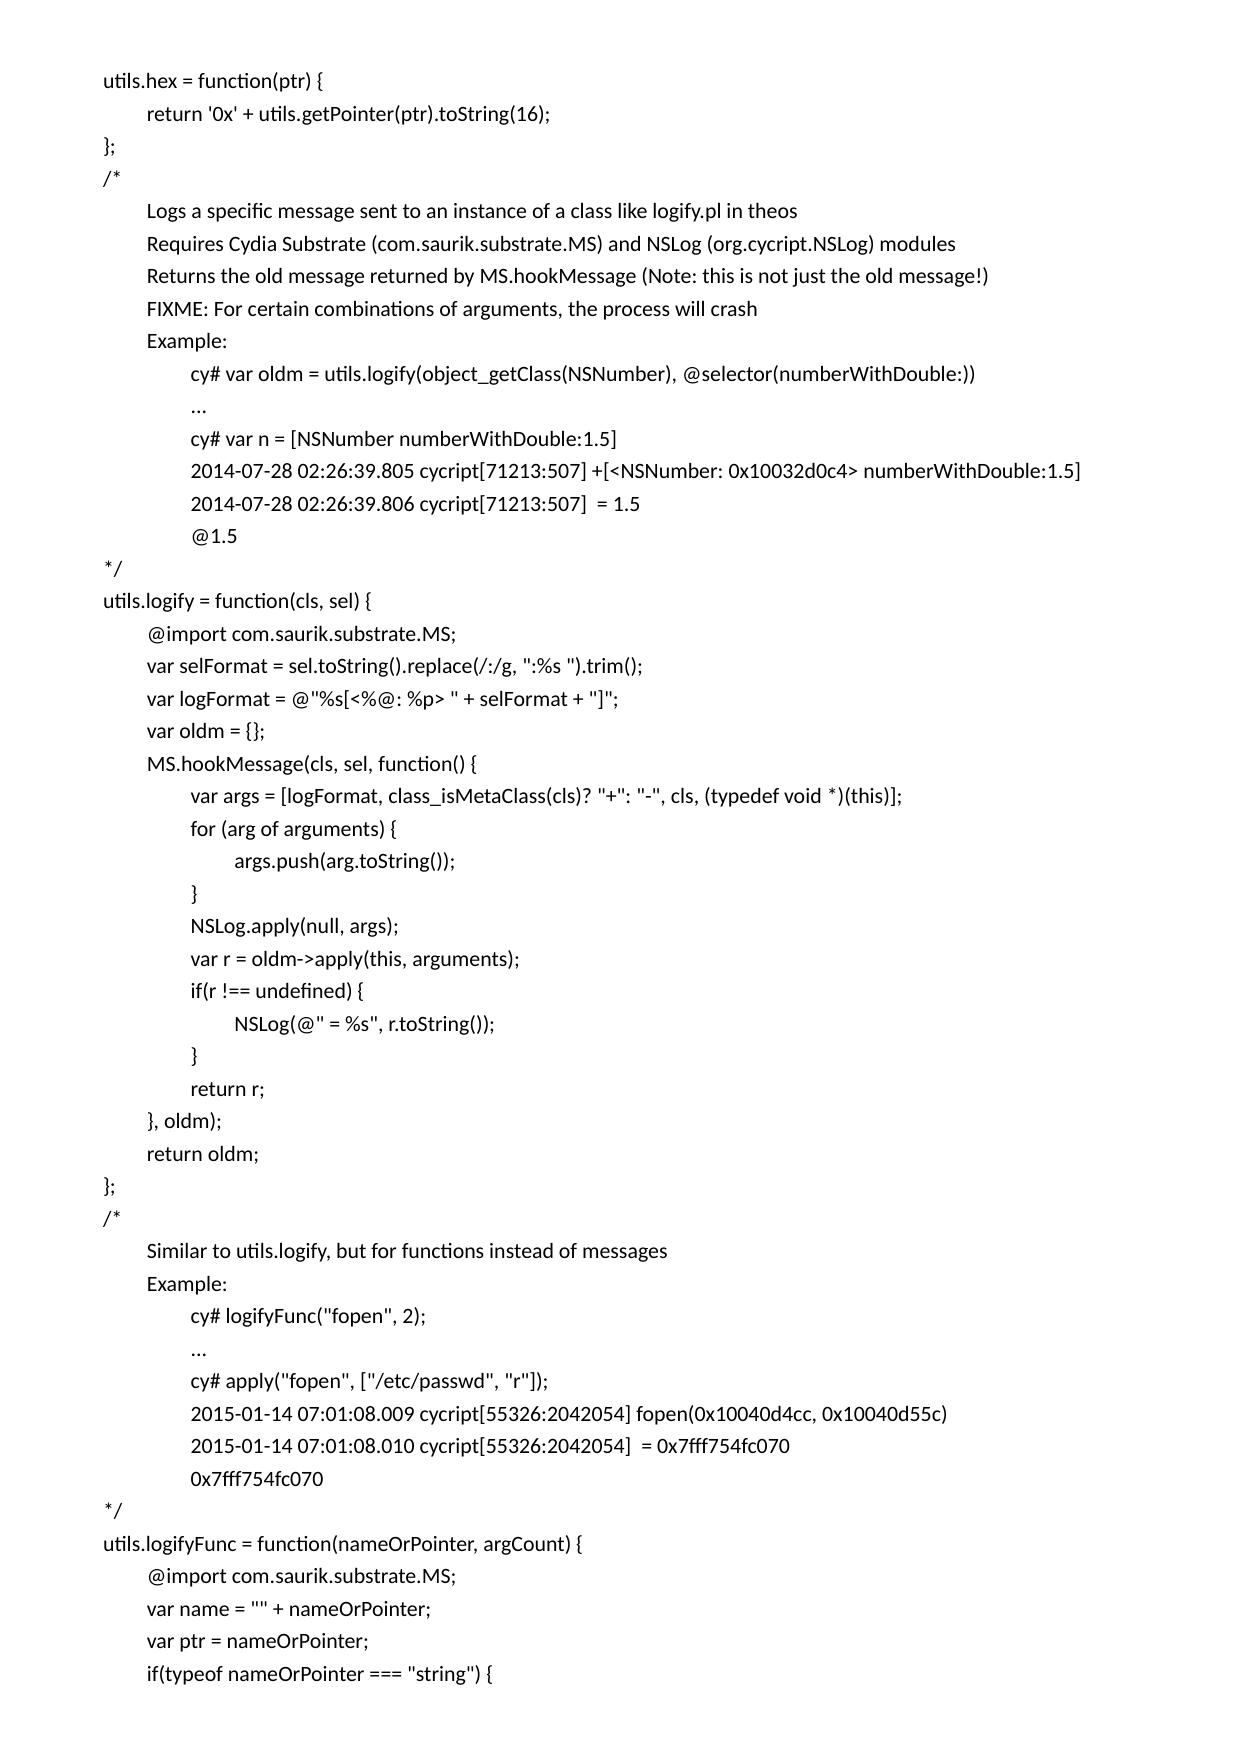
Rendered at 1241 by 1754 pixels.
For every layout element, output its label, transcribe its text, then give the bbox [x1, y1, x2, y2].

text }; [59, 1169, 1181, 1202]
text var logFormat = @"%s[<%@: %p> " + selFormat + "]"; [59, 682, 1181, 714]
text Returns the old message returned by MS.hookMessage (Note: this is not just the old message!) [59, 259, 1181, 292]
text cy# var n = [NSNumber numberWithDouble:1.5] [59, 422, 1181, 454]
text ... [59, 1332, 1181, 1364]
text NSLog(@" = %s", r.toString()); [59, 1007, 1181, 1039]
text 2014-07-28 02:26:39.805 cycript[71213:507] +[<NSNumber: 0x10032d0c4> numberWithDouble:1.5] [59, 454, 1181, 487]
text @1.5 [59, 519, 1181, 552]
text MS.hookMessage(cls, sel, function() { [59, 747, 1181, 779]
text /* [59, 1202, 1181, 1234]
text ... [59, 389, 1181, 422]
text var ptr = nameOrPointer; [59, 1624, 1181, 1657]
text 2015-01-14 07:01:08.010 cycript[55326:2042054] = 0x7fff754fc070 [59, 1429, 1181, 1462]
text Logs a specific message sent to an instance of a class like logify.pl in theos [59, 194, 1181, 227]
text if(typeof nameOrPointer === "string") { [59, 1657, 1181, 1689]
text args.push(arg.toString()); [59, 844, 1181, 877]
text }, oldm); [59, 1104, 1181, 1137]
text utils.logifyFunc = function(nameOrPointer, argCount) { [59, 1527, 1181, 1559]
text */ [59, 1494, 1181, 1527]
text NSLog.apply(null, args); [59, 909, 1181, 942]
text /* [59, 162, 1181, 194]
text for (arg of arguments) { [59, 812, 1181, 844]
text var args = [logFormat, class_isMetaClass(cls)? "+": "-", cls, (typedef void *)(this)]; [59, 779, 1181, 812]
text var r = oldm->apply(this, arguments); [59, 942, 1181, 974]
text Example: [59, 324, 1181, 357]
text cy# logifyFunc("fopen", 2); [59, 1299, 1181, 1332]
text Similar to utils.logify, but for functions instead of messages [59, 1234, 1181, 1267]
text Example: [59, 1267, 1181, 1299]
text return '0x' + utils.getPointer(ptr).toString(16); [59, 97, 1181, 129]
text */ [59, 552, 1181, 584]
text } [59, 1039, 1181, 1072]
text var selFormat = sel.toString().replace(/:/g, ":%s ").trim(); [59, 649, 1181, 682]
text var oldm = {}; [59, 714, 1181, 747]
text FIXME: For certain combinations of arguments, the process will crash [59, 292, 1181, 324]
text @import com.saurik.substrate.MS; [59, 617, 1181, 649]
text return r; [59, 1072, 1181, 1104]
text if(r !== undefined) { [59, 974, 1181, 1007]
text 2015-01-14 07:01:08.009 cycript[55326:2042054] fopen(0x10040d4cc, 0x10040d55c) [59, 1397, 1181, 1429]
text 2014-07-28 02:26:39.806 cycript[71213:507] = 1.5 [59, 487, 1181, 519]
text return oldm; [59, 1137, 1181, 1169]
text utils.hex = function(ptr) { [59, 64, 1181, 97]
text @import com.saurik.substrate.MS; [59, 1559, 1181, 1592]
text 0x7fff754fc070 [59, 1462, 1181, 1494]
text utils.logify = function(cls, sel) { [59, 584, 1181, 617]
text Requires Cydia Substrate (com.saurik.substrate.MS) and NSLog (org.cycript.NSLog) modules [59, 227, 1181, 259]
text cy# apply("fopen", ["/etc/passwd", "r"]); [59, 1364, 1181, 1397]
text var name = "" + nameOrPointer; [59, 1592, 1181, 1624]
text cy# var oldm = utils.logify(object_getClass(NSNumber), @selector(numberWithDouble:)) [59, 357, 1181, 389]
text } [59, 877, 1181, 909]
text }; [59, 129, 1181, 162]
